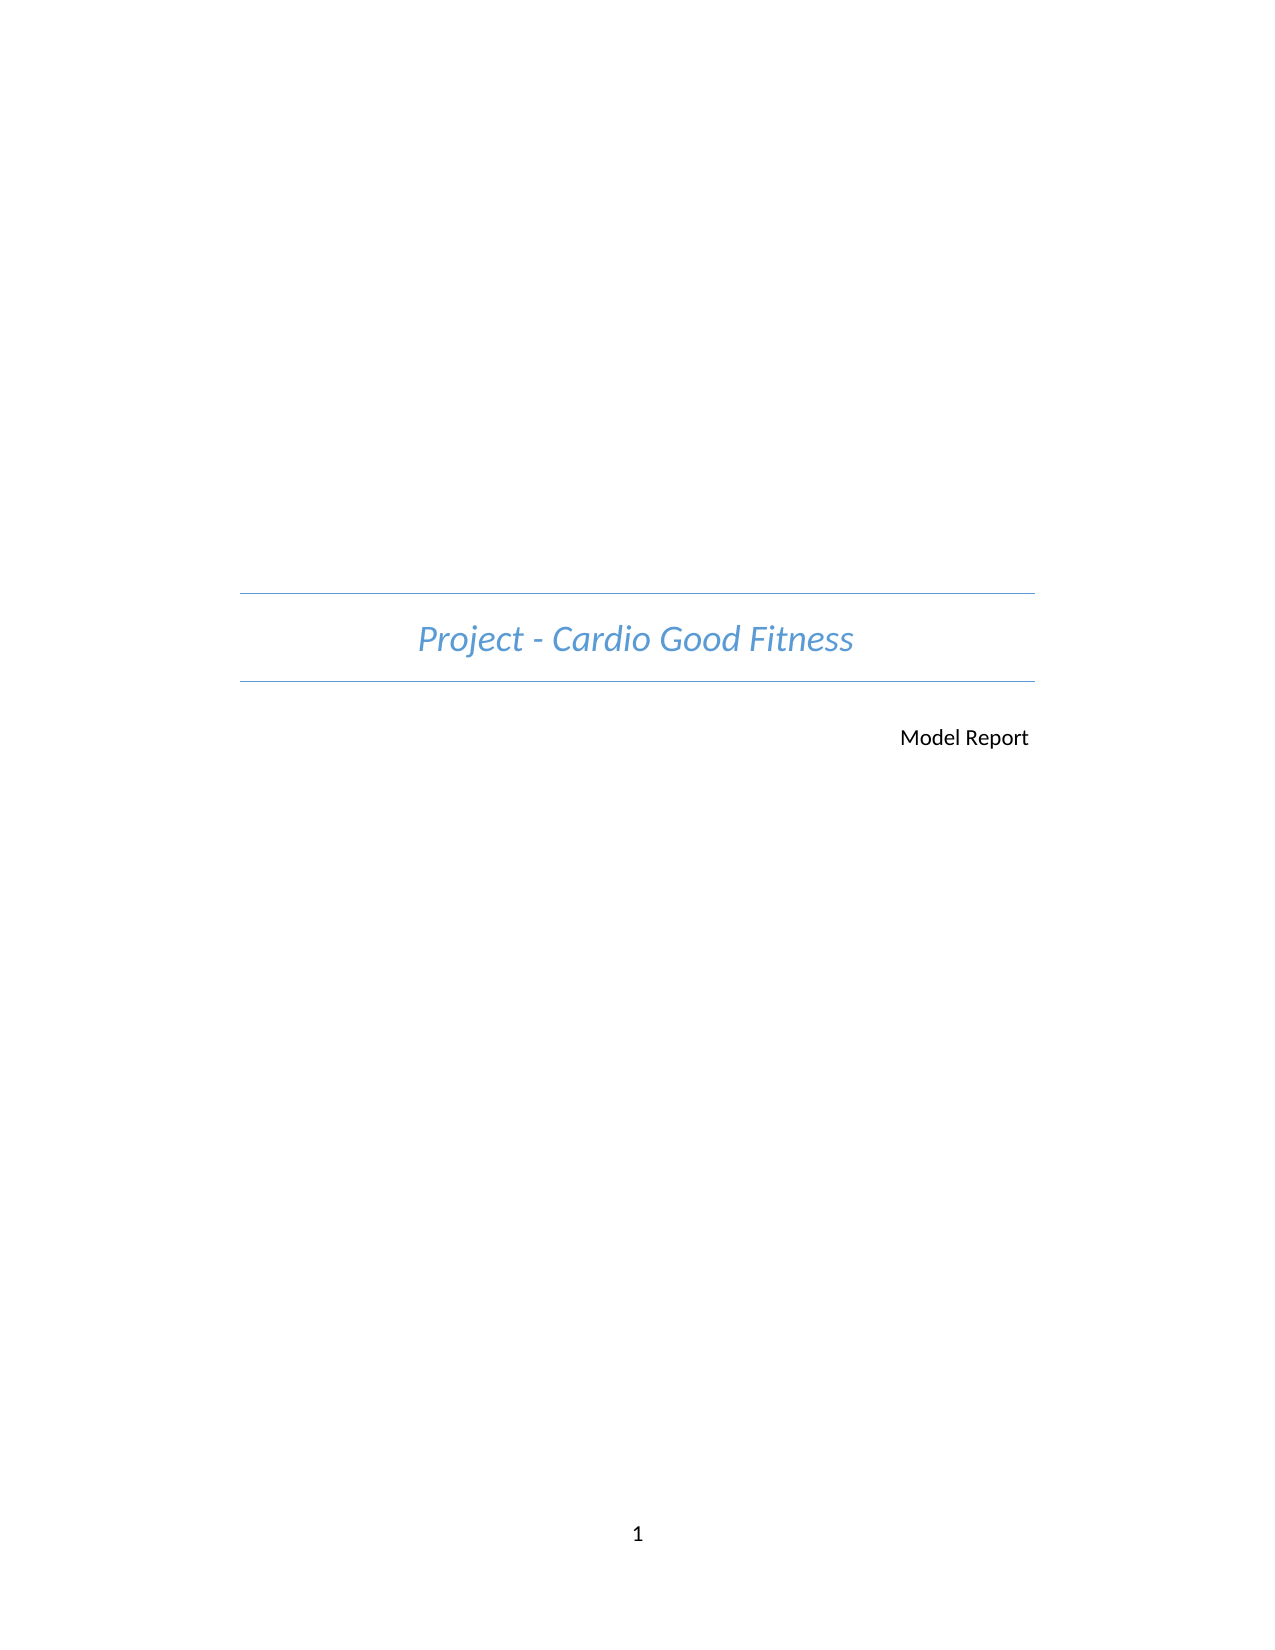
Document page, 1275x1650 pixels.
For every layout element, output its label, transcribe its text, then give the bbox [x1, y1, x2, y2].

text Model Report [825, 723, 1125, 751]
text Project - Cardio Good Fitness [240, 594, 1035, 681]
